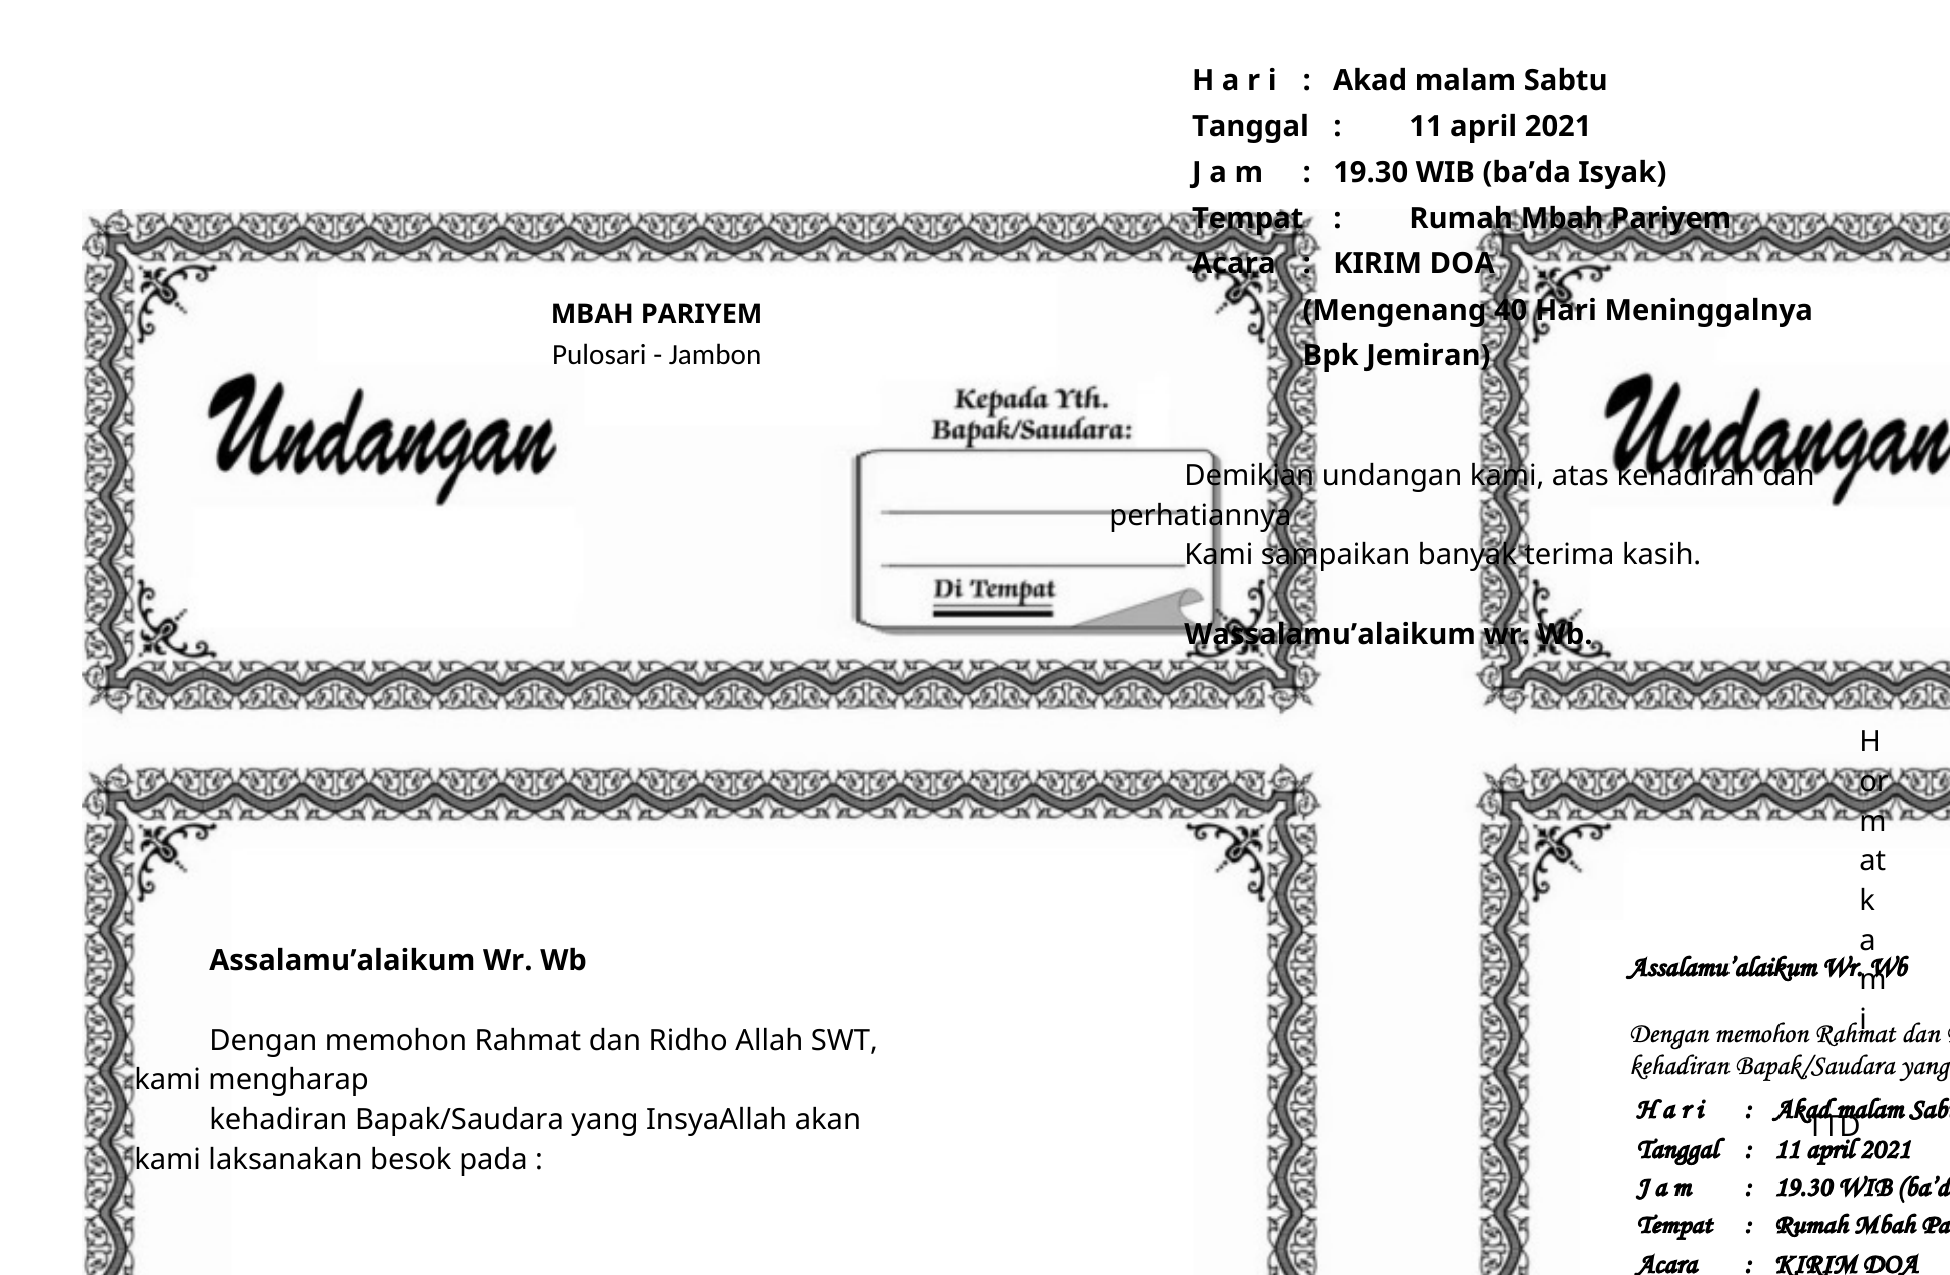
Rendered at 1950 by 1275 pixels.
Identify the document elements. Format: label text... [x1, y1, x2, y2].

text Bpk Jemiran) [1302, 335, 1891, 374]
text Dengan memohon Rahmat dan Ridho Allah SWT, kami mengharap [134, 1019, 916, 1098]
text J a m : 19.30 WIB (ba’da Isyak) [1192, 151, 1891, 191]
text Tempat : Rumah Mbah Pariyem [1192, 197, 1891, 237]
text kehadiran Bapak/Saudara yang InsyaAllah akan kami laksanakan besok pada : [134, 1098, 916, 1178]
text TTD [1709, 1078, 1891, 1145]
text Wassalamu’alaikum wr. Wb. [1109, 613, 1891, 653]
picture [82, 209, 1950, 1275]
text Tanggal : 11 april 2021 [1192, 105, 1891, 145]
text H a r i : Akad malam Sabtu [1192, 59, 1891, 99]
text Hormat kami [1859, 692, 1891, 1038]
text Demikian undangan kami, atas kehadiran dan perhatiannya [1109, 454, 1891, 534]
text Kami sampaikan banyak terima kasih. [1109, 534, 1891, 573]
text Acara : KIRIM DOA [1192, 243, 1891, 282]
text Assalamu’alaikum Wr. Wb [134, 939, 916, 979]
text (Mengenang 40 Hari Meninggalnya [1302, 289, 1891, 328]
